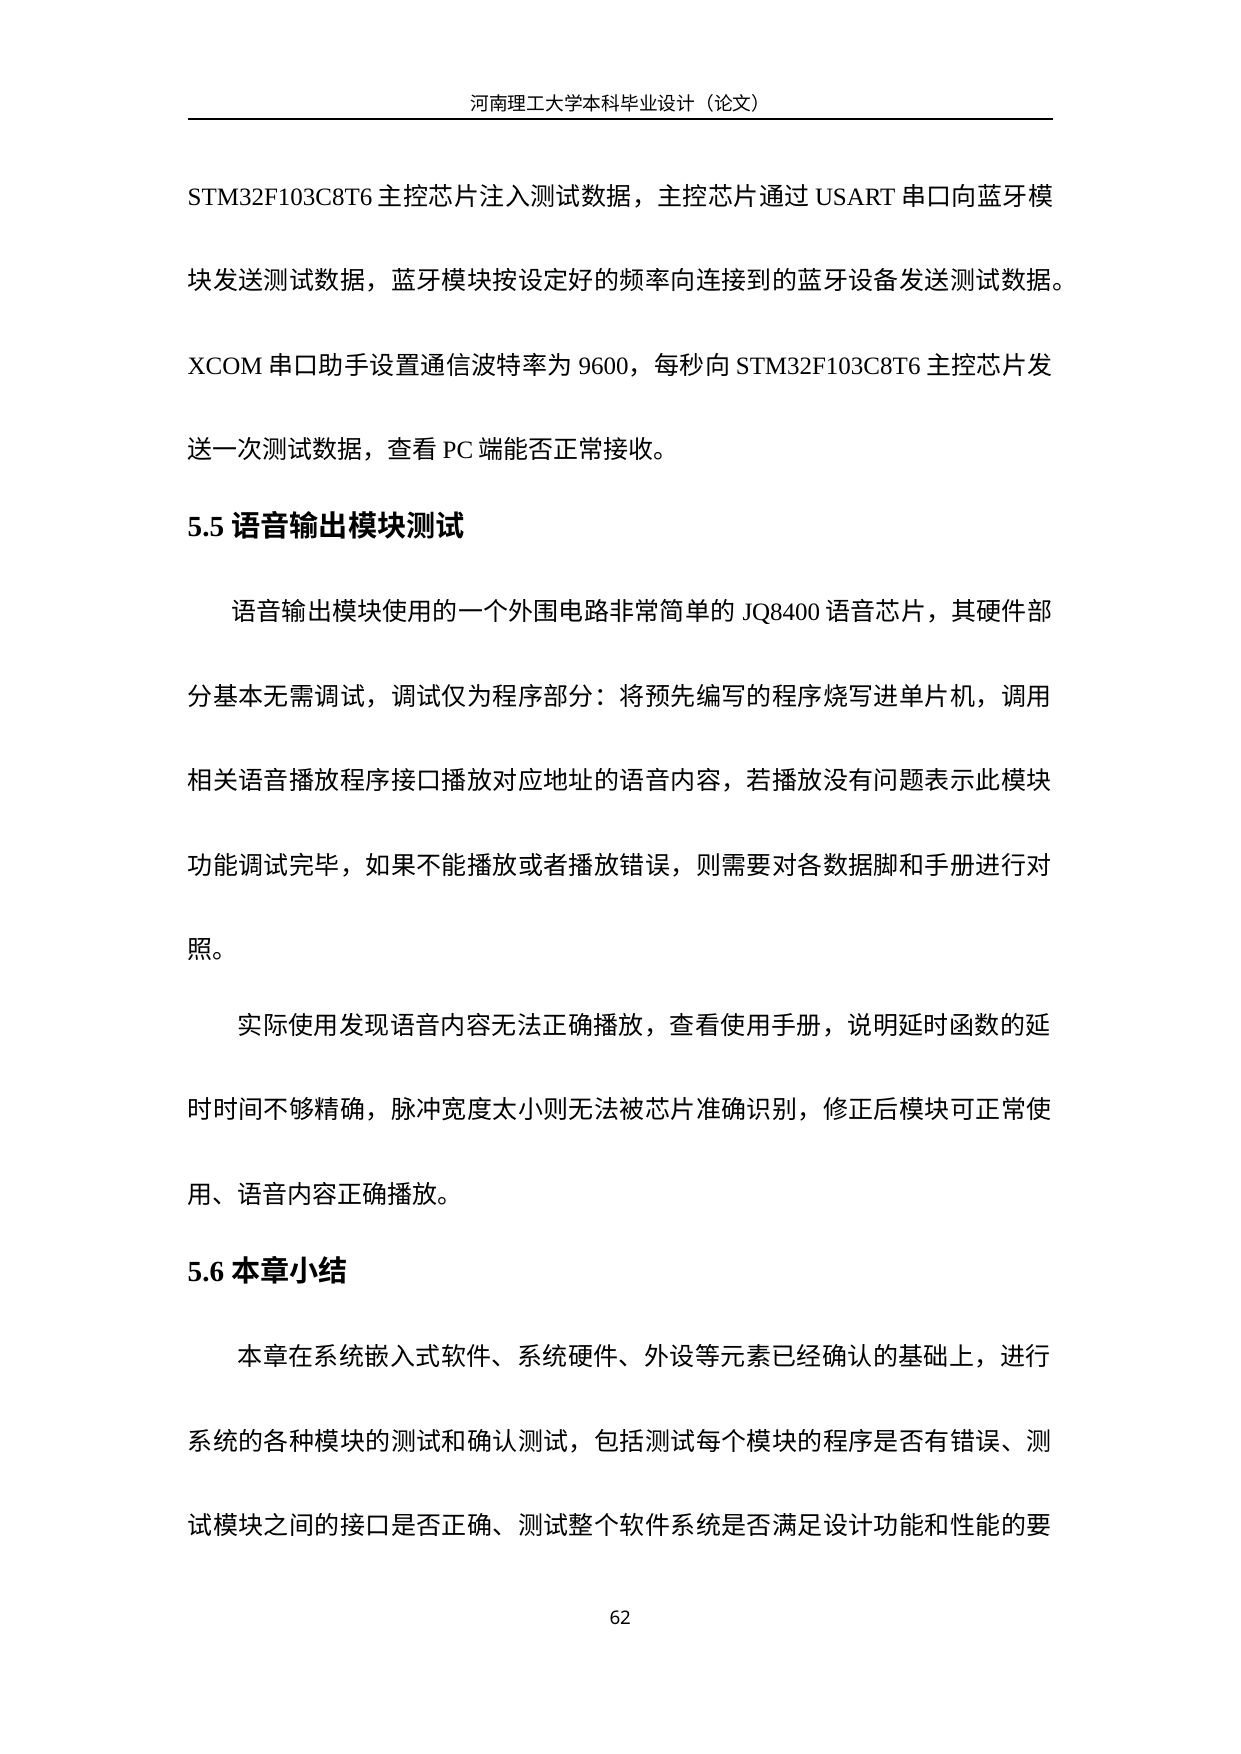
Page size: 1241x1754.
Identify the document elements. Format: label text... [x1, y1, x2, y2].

text 实际使用发现语音内容无法正确播放，查看使用手册，说明延时函数的延时时间不够精确，脉冲宽度太小则无法被芯片准确识别，修正后模块可正常使用、语音内容正确播放。 [187, 991, 1053, 1225]
text 语音输出模块使用的一个外围电路非常简单的JQ8400语音芯片，其硬件部分基本无需调试，调试仅为程序部分：将预先编写的程序烧写进单片机，调用相关语音播放程序接口播放对应地址的语音内容，若播放没有问题表示此模块功能调试完毕，如果不能播放或者播放错误，则需要对各数据脚和手册进行对照。 [187, 577, 1053, 980]
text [187, 162, 1053, 480]
subtitle 语音输出模块测试 [187, 491, 1053, 556]
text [187, 1322, 1053, 1556]
subtitle 本章小结 [187, 1236, 1053, 1301]
